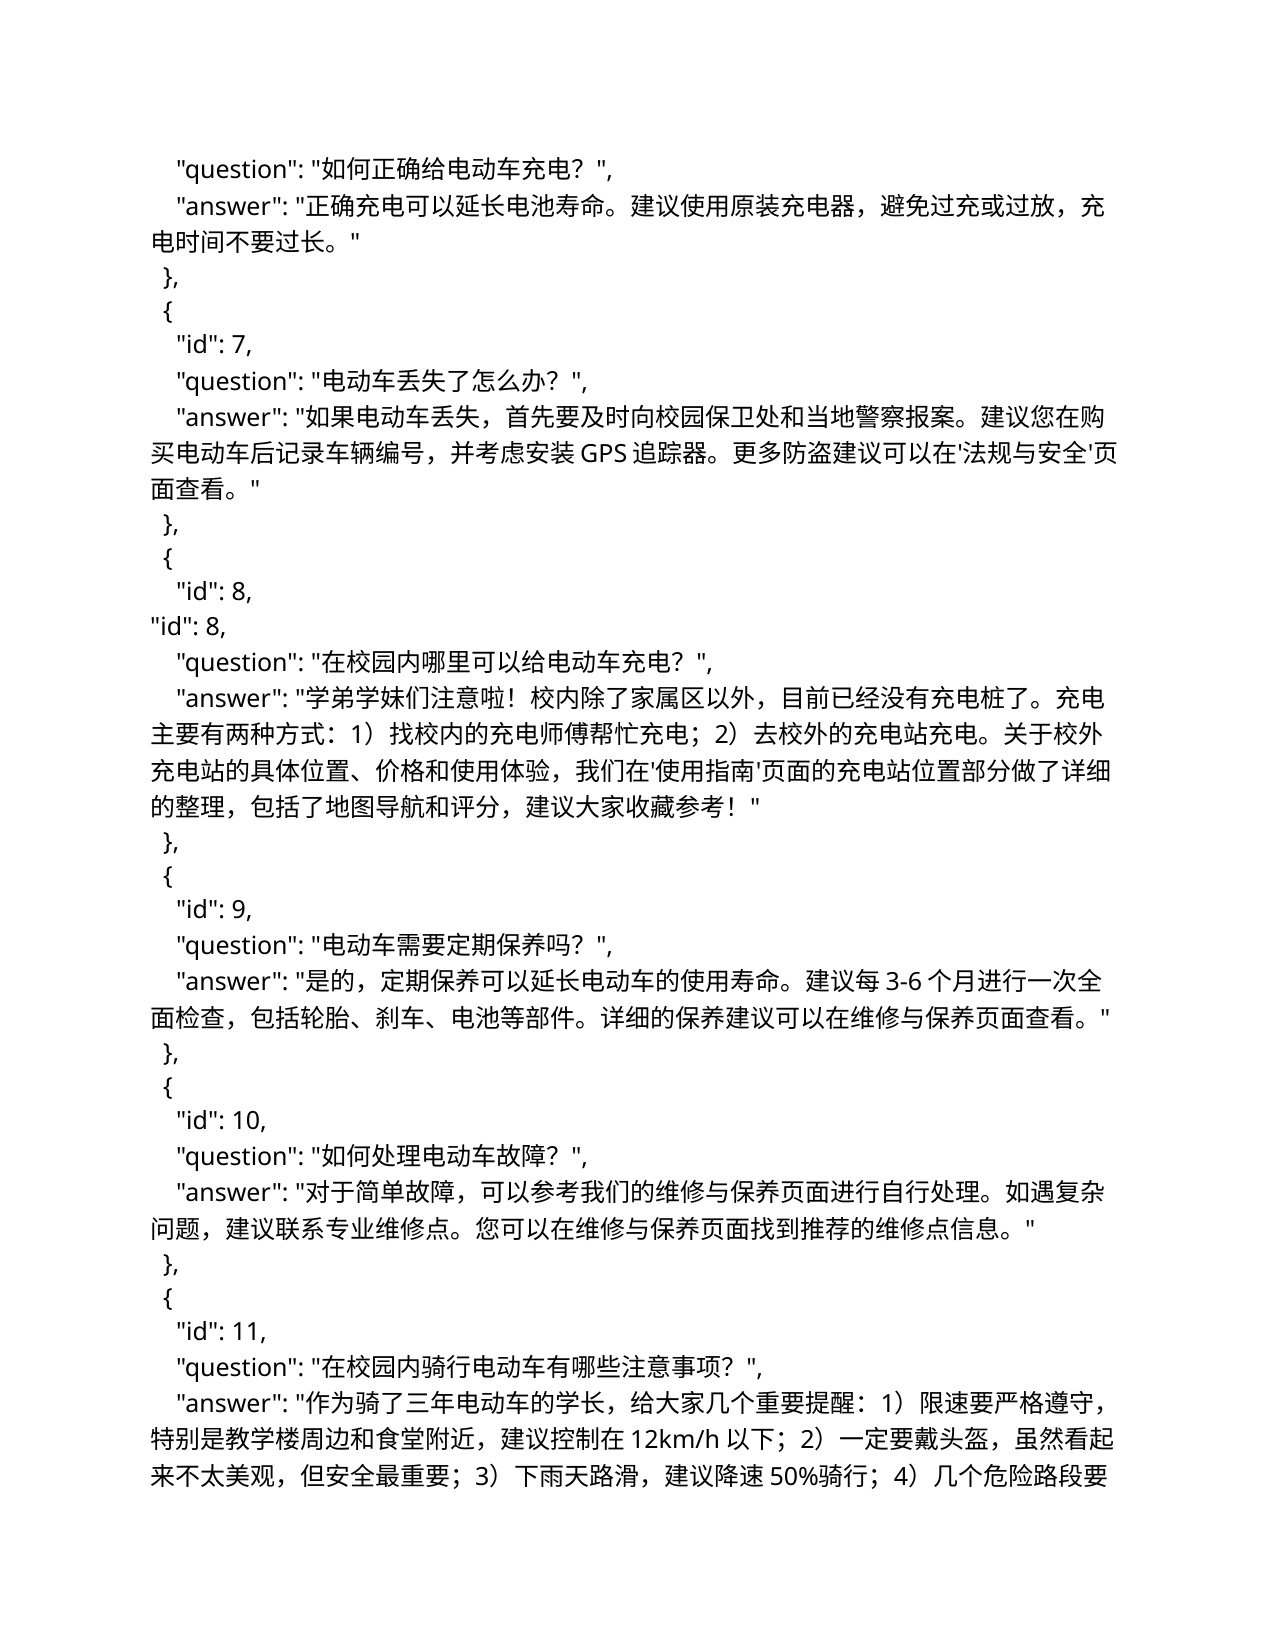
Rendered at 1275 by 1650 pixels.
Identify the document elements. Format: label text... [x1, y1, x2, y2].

text "id": 9, [150, 892, 1125, 926]
text { [150, 1068, 1125, 1102]
text "question": "电动车需要定期保养吗？", [150, 926, 1125, 962]
text "answer": "对于简单故障，可以参考我们的维修与保养页面进行自行处理。如遇复杂问题，建议联系专业维修点。您可以在维修与保养页面找到推荐的维修点信息。" [150, 1173, 1125, 1245]
text { [150, 857, 1125, 892]
text "id": 7, [150, 327, 1125, 361]
text { [150, 293, 1125, 327]
text "answer": "学弟学妹们注意啦！校内除了家属区以外，目前已经没有充电桩了。充电主要有两种方式：1）找校内的充电师傅帮忙充电；2）去校外的充电站充电。关于校外充电站的具体位置、价格和使用体验，我们在'使用指南'页面的充电站位置部分做了详细的整理，包括了地图导航和评分，建议大家收藏参考！" [150, 678, 1125, 823]
text "question": "电动车丢失了怎么办？", [150, 361, 1125, 397]
text "id": 8, [150, 574, 1125, 608]
text "answer": "如果电动车丢失，首先要及时向校园保卫处和当地警察报案。建议您在购买电动车后记录车辆编号，并考虑安装GPS追踪器。更多防盗建议可以在'法规与安全'页面查看。" [150, 397, 1125, 506]
text "question": "在校园内哪里可以给电动车充电？", [150, 642, 1125, 678]
text }, [150, 1034, 1125, 1068]
text }, [150, 506, 1125, 540]
text "id": 11, [150, 1313, 1125, 1347]
text "answer": "是的，定期保养可以延长电动车的使用寿命。建议每3-6个月进行一次全面检查，包括轮胎、刹车、电池等部件。详细的保养建议可以在维修与保养页面查看。" [150, 962, 1125, 1034]
text "question": "如何处理电动车故障？", [150, 1137, 1125, 1173]
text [150, 1384, 1125, 1492]
text "id": 8, [150, 608, 1125, 642]
text "id": 10, [150, 1102, 1125, 1137]
text "question": "如何正确给电动车充电？", [150, 150, 1125, 186]
text { [150, 540, 1125, 574]
text "question": "在校园内骑行电动车有哪些注意事项？", [150, 1347, 1125, 1384]
text "answer": "正确充电可以延长电池寿命。建议使用原装充电器，避免过充或过放，充电时间不要过长。" [150, 186, 1125, 259]
text }, [150, 823, 1125, 857]
text }, [150, 259, 1125, 293]
text }, [150, 1245, 1125, 1279]
text { [150, 1279, 1125, 1313]
